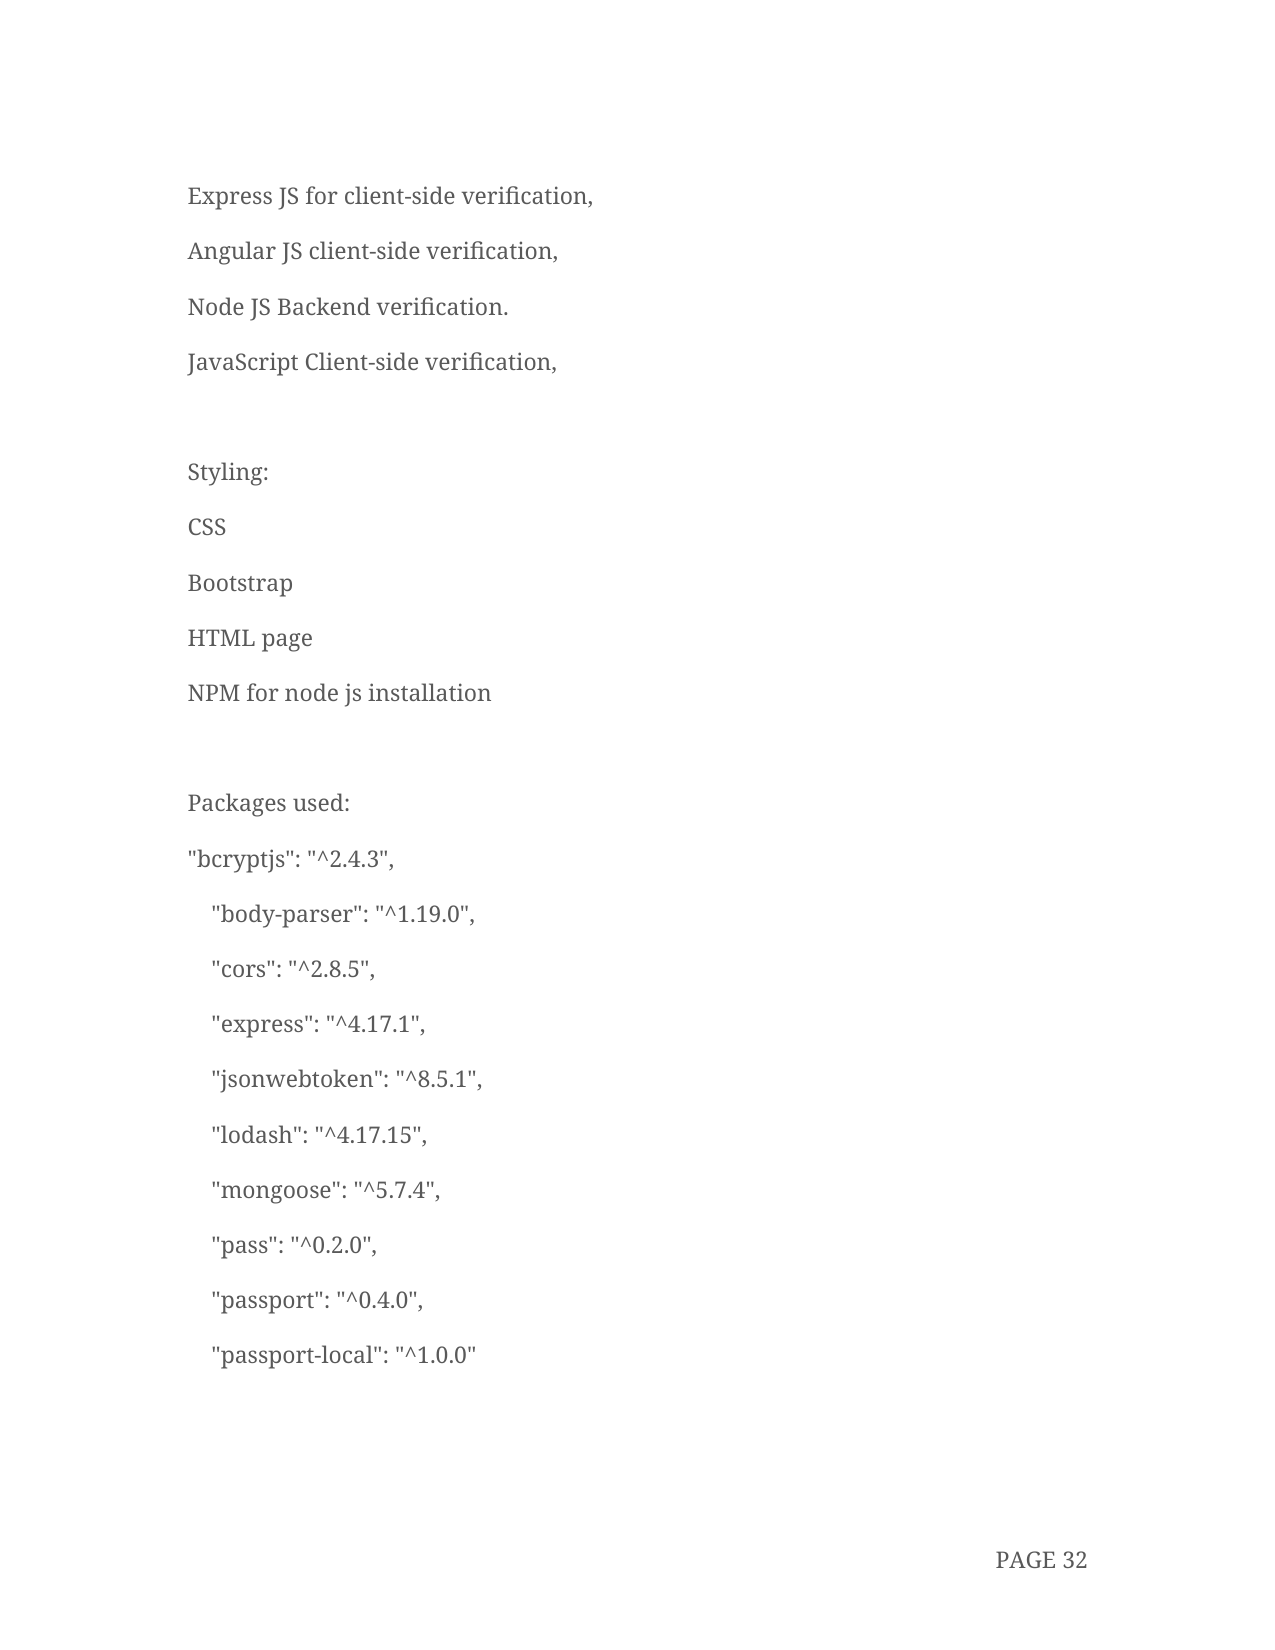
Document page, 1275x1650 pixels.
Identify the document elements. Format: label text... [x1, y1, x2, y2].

text "jsonwebtoken": "^8.5.1", [187, 1063, 1087, 1094]
text NPM for node js installation [187, 677, 1087, 708]
text "passport": "^0.4.0", [187, 1284, 1087, 1315]
text Packages used: [187, 787, 1087, 818]
text HTML page [187, 622, 1087, 653]
text "pass": "^0.2.0", [187, 1229, 1087, 1260]
text Angular JS client-side verification, [187, 235, 1087, 266]
text "bcryptjs": "^2.4.3", [187, 842, 1087, 874]
text Styling: [187, 456, 1087, 487]
text "mongoose": "^5.7.4", [187, 1174, 1087, 1205]
text CSS [187, 511, 1087, 542]
text Express JS for client-side verification, [187, 180, 1087, 211]
text "body-parser": "^1.19.0", [187, 898, 1087, 929]
text "cors": "^2.8.5", [187, 953, 1087, 984]
text "express": "^4.17.1", [187, 1008, 1087, 1039]
text "lodash": "^4.17.15", [187, 1118, 1087, 1150]
text Bootstrap [187, 566, 1087, 598]
text Node JS Backend verification. [187, 290, 1087, 322]
text JavaScript Client-side verification, [187, 346, 1087, 377]
text "passport-local": "^1.0.0" [187, 1339, 1087, 1371]
